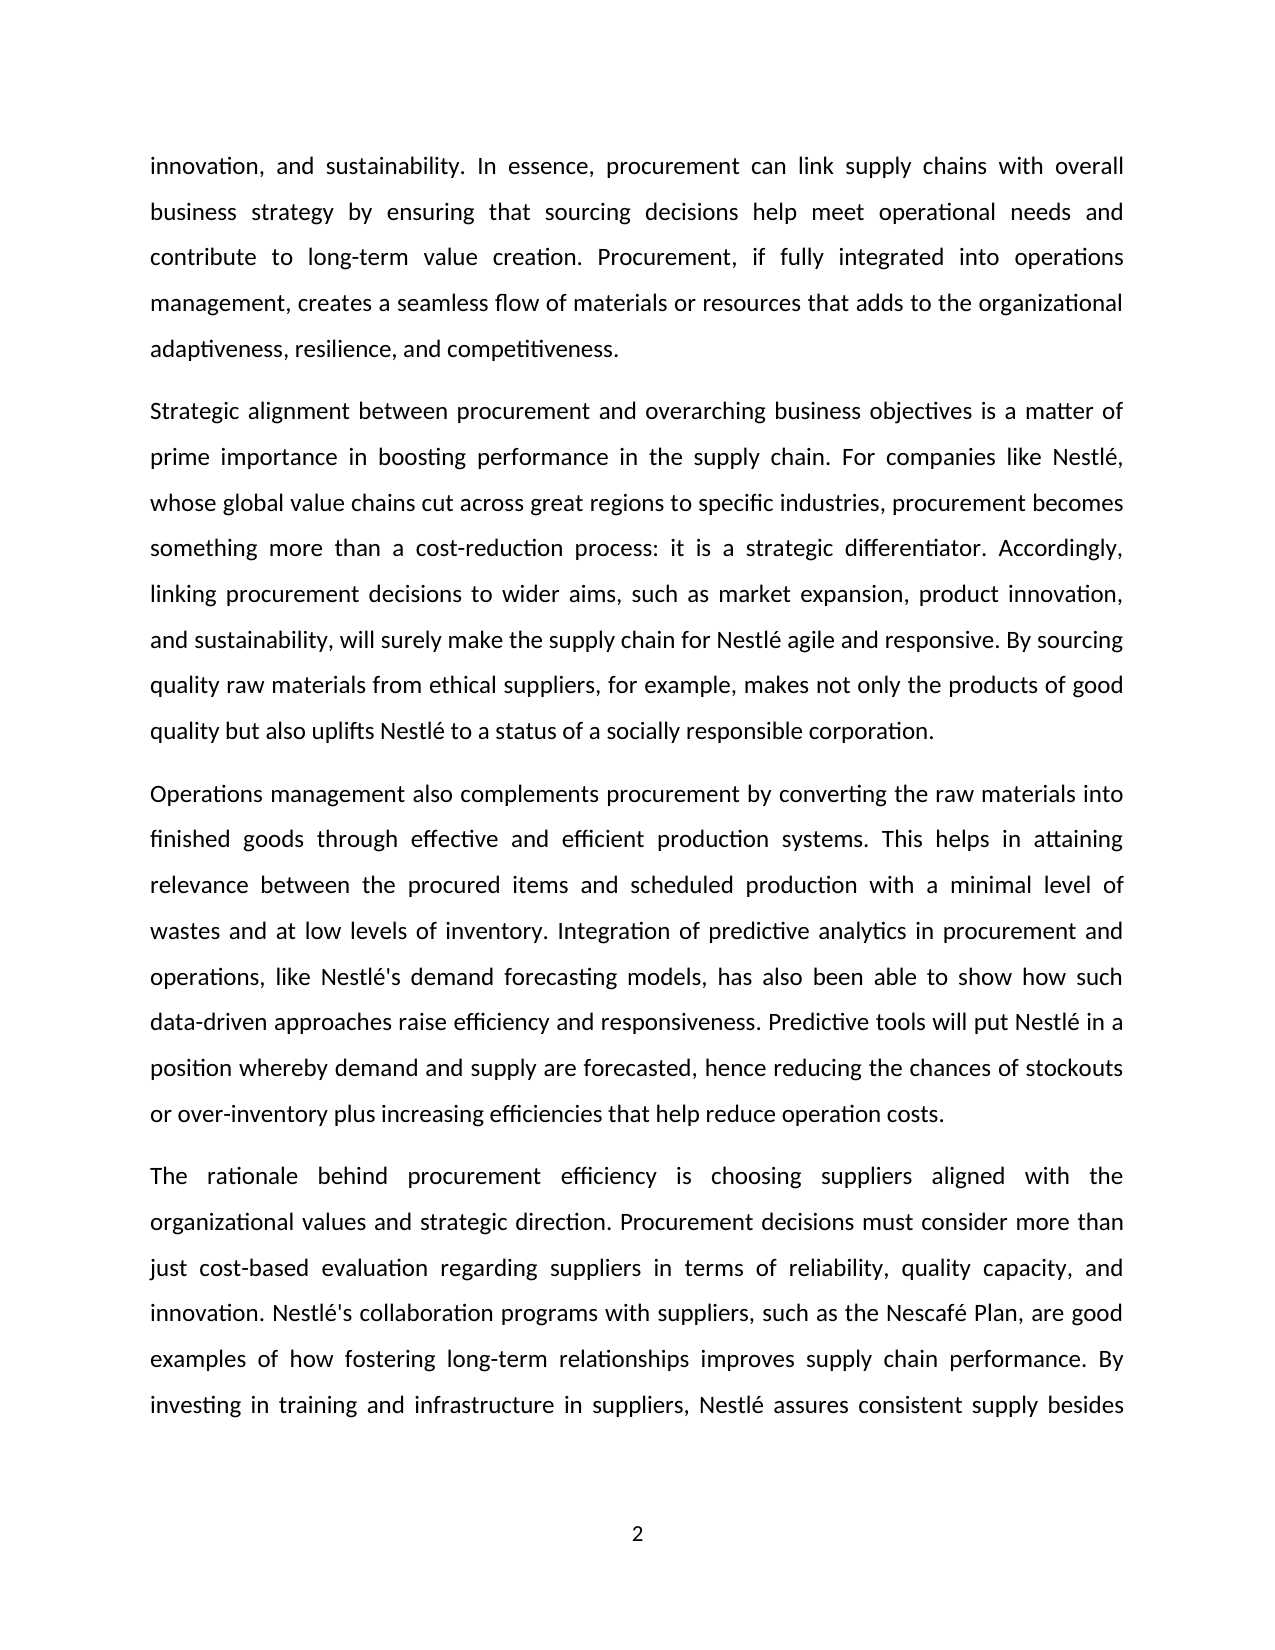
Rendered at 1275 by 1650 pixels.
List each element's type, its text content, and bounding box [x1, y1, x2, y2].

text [150, 1160, 1125, 1419]
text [150, 150, 1125, 363]
text Operations management also complements procurement by converting the raw materials into finished goods through effective and efficient production systems. This helps in attaining relevance between the procured items and scheduled production with a minimal level of wastes and at low levels of inventory. Integration of predictive analytics in procurement and operations, like Nestlé's demand forecasting models, has also been able to show how such data-driven approaches raise efficiency and responsiveness. Predictive tools will put Nestlé in a position whereby demand and supply are forecasted, hence reducing the chances of stockouts or over-inventory plus increasing efficiencies that help reduce operation costs. [150, 778, 1125, 1128]
text Strategic alignment between procurement and overarching business objectives is a matter of prime importance in boosting performance in the supply chain. For companies like Nestlé, whose global value chains cut across great regions to specific industries, procurement becomes something more than a cost-reduction process: it is a strategic differentiator. Accordingly, linking procurement decisions to wider aims, such as market expansion, product innovation, and sustainability, will surely make the supply chain for Nestlé agile and responsive. By sourcing quality raw materials from ethical suppliers, for example, makes not only the products of good quality but also uplifts Nestlé to a status of a socially responsible corporation. [150, 395, 1125, 746]
